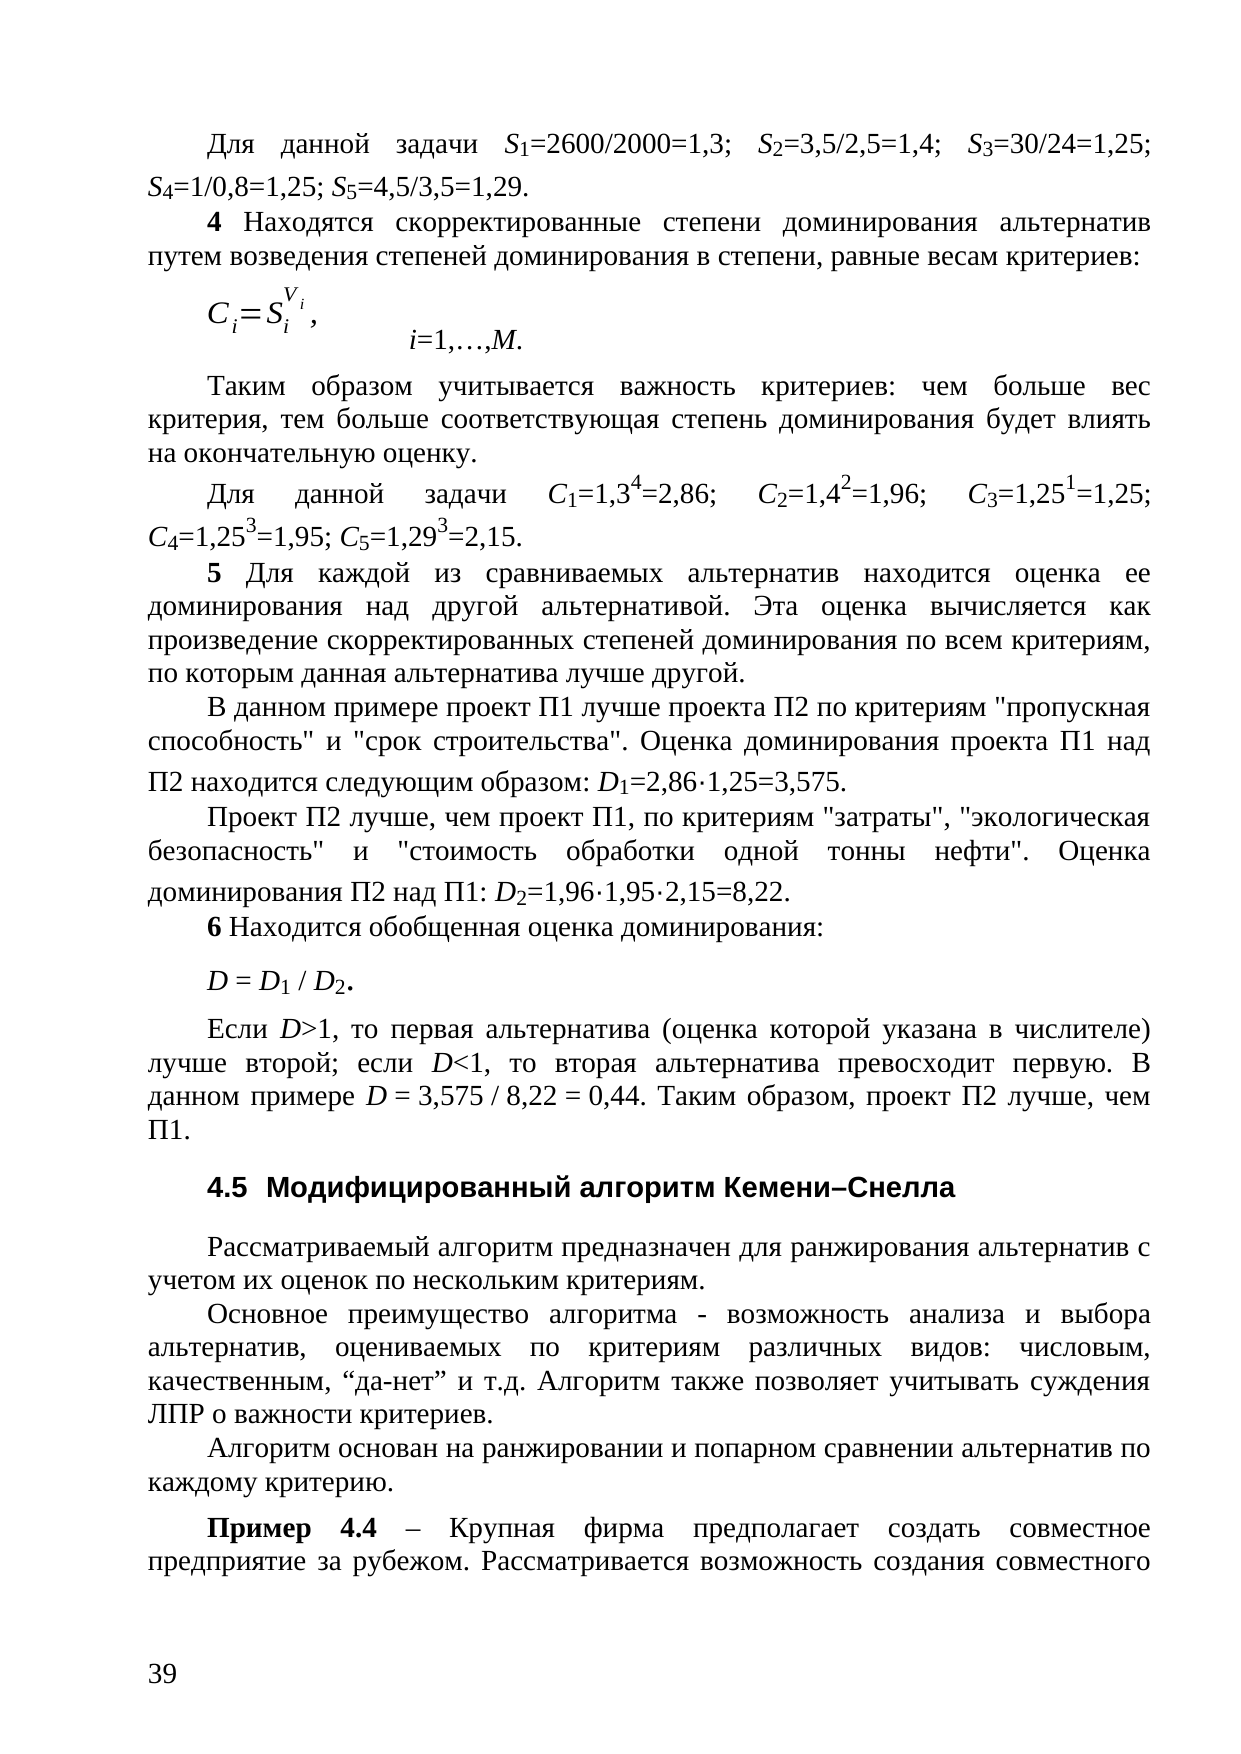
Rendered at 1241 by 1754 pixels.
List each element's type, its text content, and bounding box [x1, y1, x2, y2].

text Алгоритм основан на ранжировании и попарном сравнении альтернатив по каждому критерию. [148, 1430, 1152, 1497]
text Для данной задачи C1=1,34=2,86; C2=1,42=1,96; C3=1,251=1,25; C4=1,253=1,95; C5=1,293=2,15. [148, 469, 1152, 555]
text Основное преимущество алгоритма - возможность анализа и выбора альтернатив, оцениваемых по критериям различных видов: числовым, качественным, “да-нет” и т.д. Алгоритм также позволяет учитывать суждения ЛПР о важности критериев. [148, 1296, 1152, 1430]
text Рассматриваемый алгоритм предназначен для ранжирования альтернатив с учетом их оценок по нескольким критериям. [148, 1229, 1152, 1296]
text Для данной задачи S1=2600/2000=1,3; S2=3,5/2,5=1,4; S3=30/24=1,25; S4=1/0,8=1,25; S5=4,5/3,5=1,29. [148, 118, 1152, 204]
text Проект П2 лучше, чем проект П1, по критериям "затраты", "экологическая безопасность" и "стоимость обработки одной тонны нефти". Оценка доминирования П2 над П1: D2=1,961,952,15=8,22. [148, 799, 1152, 909]
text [148, 1510, 1152, 1577]
text Если D>1, то первая альтернатива (оценка которой указана в числителе) лучше второй; если D<1, то вторая альтернатива превосходит первую. В данном примере D = 3,575 / 8,22 = 0,44. Таким образом, проект П2 лучше, чем П1. [148, 1011, 1152, 1145]
text Таким образом учитывается важность критериев: чем больше вес критерия, тем больше соответствующая степень доминирования будет влиять на окончательную оценку. [148, 368, 1152, 469]
text 6 Находится обобщенная оценка доминирования: [148, 909, 1152, 943]
text D = D1 / D2. [148, 956, 1152, 999]
text i=1,…,M. [148, 284, 1152, 356]
text 4 Находятся скорректированные степени доминирования альтернатив путем возведения степеней доминирования в степени, равные весам критериев: [148, 204, 1152, 271]
list Модифицированный алгоритм Кемени–Снелла [207, 1170, 1152, 1204]
text 5 Для каждой из сравниваемых альтернатив находится оценка ее доминирования над другой альтернативой. Эта оценка вычисляется как произведение скорректированных степеней доминирования по всем критериям, по которым данная альтернатива лучше другой. [148, 555, 1152, 689]
text В данном примере проект П1 лучше проекта П2 по критериям "пропускная способность" и "срок строительства". Оценка доминирования проекта П1 над П2 находится следующим образом: D1=2,861,25=3,575. [148, 689, 1152, 799]
